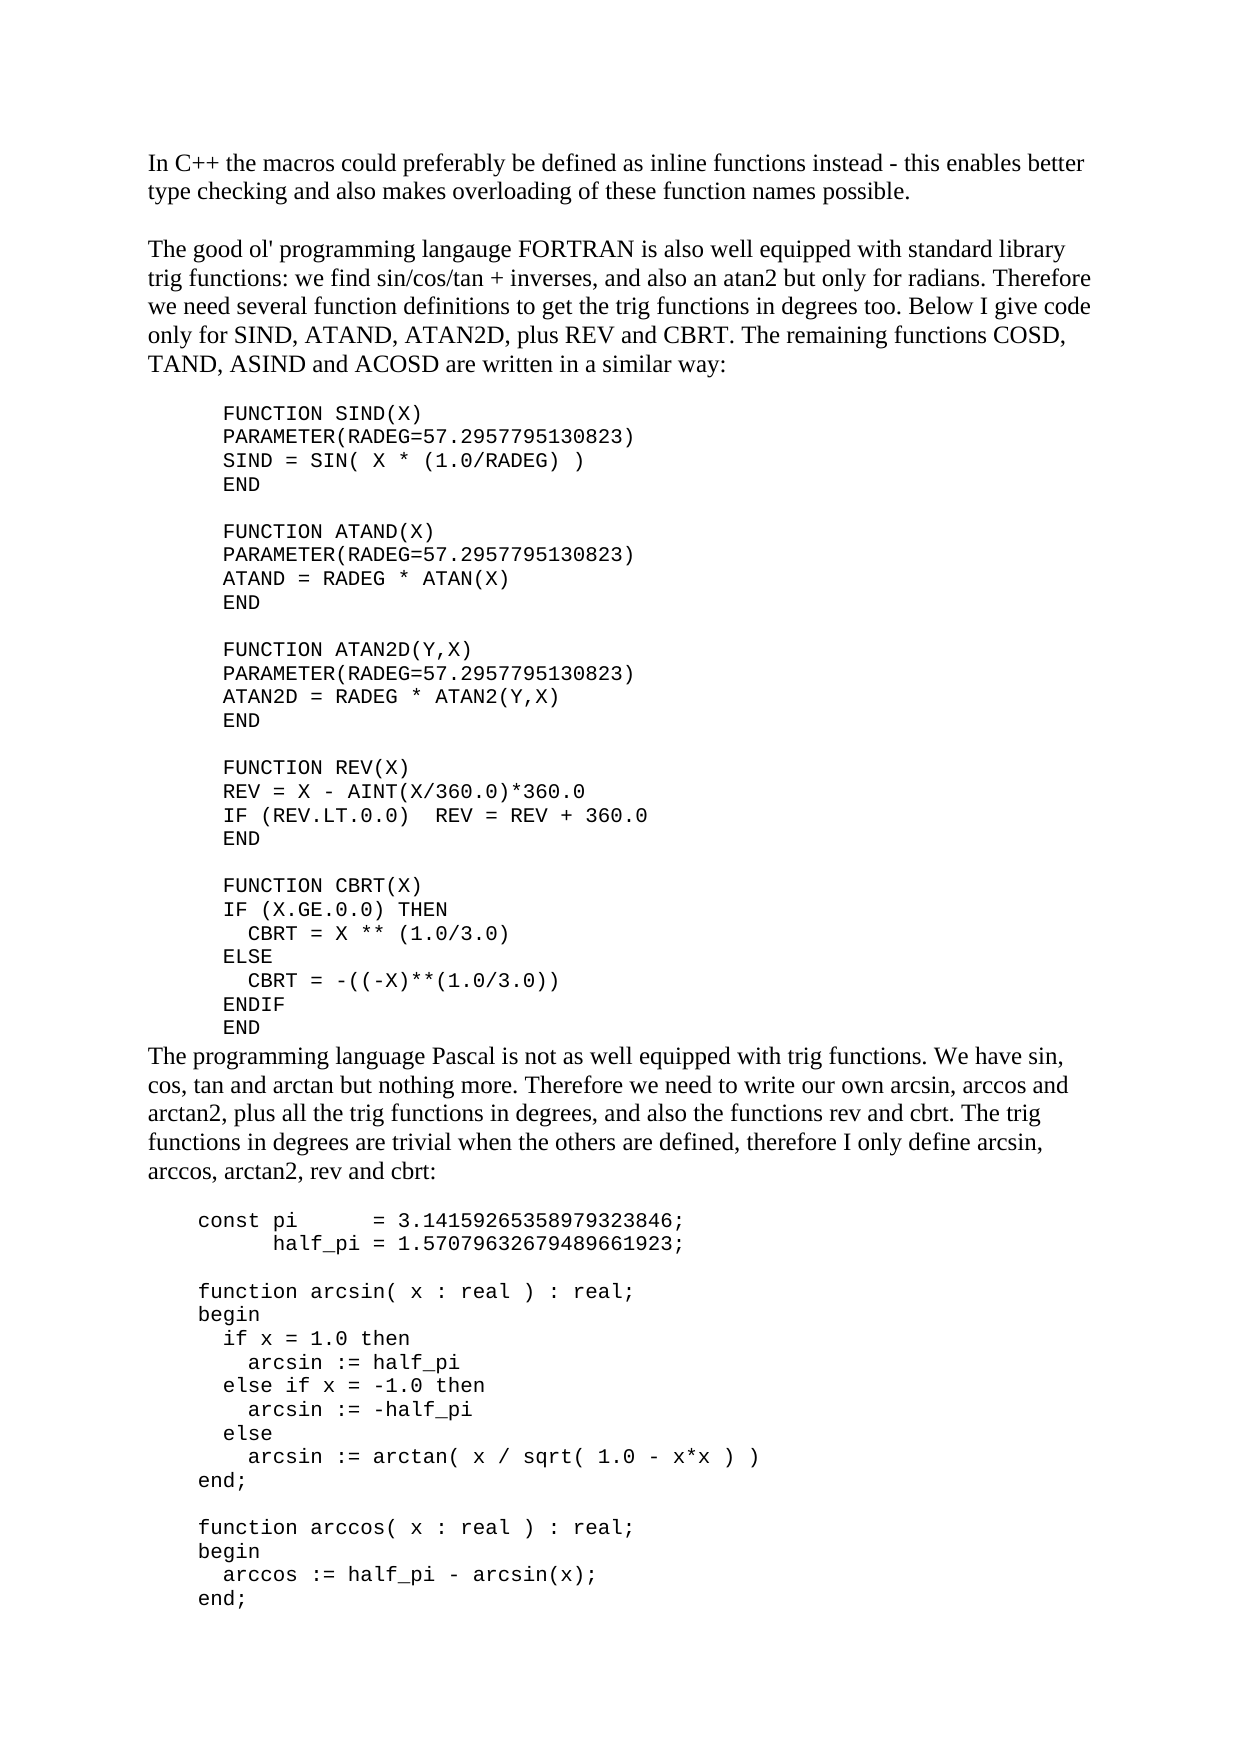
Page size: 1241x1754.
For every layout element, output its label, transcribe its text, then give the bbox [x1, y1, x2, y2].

text CBRT = X ** (1.0/3.0) [148, 923, 1093, 946]
text const pi = 3.14159265358979323846; [148, 1210, 1093, 1233]
text CBRT = -((-X)**(1.0/3.0)) [148, 970, 1093, 994]
text FUNCTION ATAN2D(Y,X) [148, 639, 1093, 663]
text FUNCTION SIND(X) [148, 403, 1093, 426]
text IF (X.GE.0.0) THEN [148, 899, 1093, 923]
text END [148, 473, 1093, 497]
text FUNCTION REV(X) [148, 757, 1093, 781]
text end; [148, 1470, 1093, 1493]
text arcsin := half_pi [148, 1352, 1093, 1375]
text arcsin := -half_pi [148, 1399, 1093, 1423]
text begin [148, 1304, 1093, 1328]
text END [148, 710, 1093, 734]
text arcsin := arctan( x / sqrt( 1.0 - x*x ) ) [148, 1446, 1093, 1470]
text FUNCTION ATAND(X) [148, 521, 1093, 544]
text IF (REV.LT.0.0) REV = REV + 360.0 [148, 804, 1093, 828]
text END [148, 828, 1093, 852]
text half_pi = 1.57079632679489661923; [148, 1233, 1093, 1257]
text ENDIF [148, 994, 1093, 1017]
text arccos := half_pi - arcsin(x); [148, 1564, 1093, 1588]
text END [148, 592, 1093, 615]
text if x = 1.0 then [148, 1328, 1093, 1352]
text else [148, 1423, 1093, 1446]
text The programming language Pascal is not as well equipped with trig functions. We have sin, cos, tan and arctan but nothing more. Therefore we need to write our own arcsin, arccos and arctan2, plus all the trig functions in degrees, and also the functions rev and cbrt. The trig functions in degrees are trivial when the others are defined, therefore I only define arcsin, arccos, arctan2, rev and cbrt: [148, 1041, 1093, 1185]
text FUNCTION CBRT(X) [148, 876, 1093, 899]
text end; [148, 1588, 1093, 1612]
text SIND = SIN( X * (1.0/RADEG) ) [148, 450, 1093, 473]
text ATAND = RADEG * ATAN(X) [148, 568, 1093, 592]
text END [148, 1017, 1093, 1041]
text function arccos( x : real ) : real; [148, 1517, 1093, 1541]
text PARAMETER(RADEG=57.2957795130823) [148, 544, 1093, 568]
text PARAMETER(RADEG=57.2957795130823) [148, 426, 1093, 450]
text In C++ the macros could preferably be defined as inline functions instead - this enables better type checking and also makes overloading of these function names possible. The good ol' programming langauge FORTRAN is also well equipped with standard library trig functions: we find sin/cos/tan + inverses, and also an atan2 but only for radians. Therefore we need several function definitions to get the trig functions in degrees too. Below I give code only for SIND, ATAND, ATAN2D, plus REV and CBRT. The remaining functions COSD, TAND, ASIND and ACOSD are written in a similar way: [148, 148, 1093, 378]
text ATAN2D = RADEG * ATAN2(Y,X) [148, 686, 1093, 710]
text else if x = -1.0 then [148, 1375, 1093, 1399]
text PARAMETER(RADEG=57.2957795130823) [148, 663, 1093, 686]
text ELSE [148, 946, 1093, 970]
text begin [148, 1541, 1093, 1564]
text function arcsin( x : real ) : real; [148, 1281, 1093, 1304]
text REV = X - AINT(X/360.0)*360.0 [148, 781, 1093, 804]
